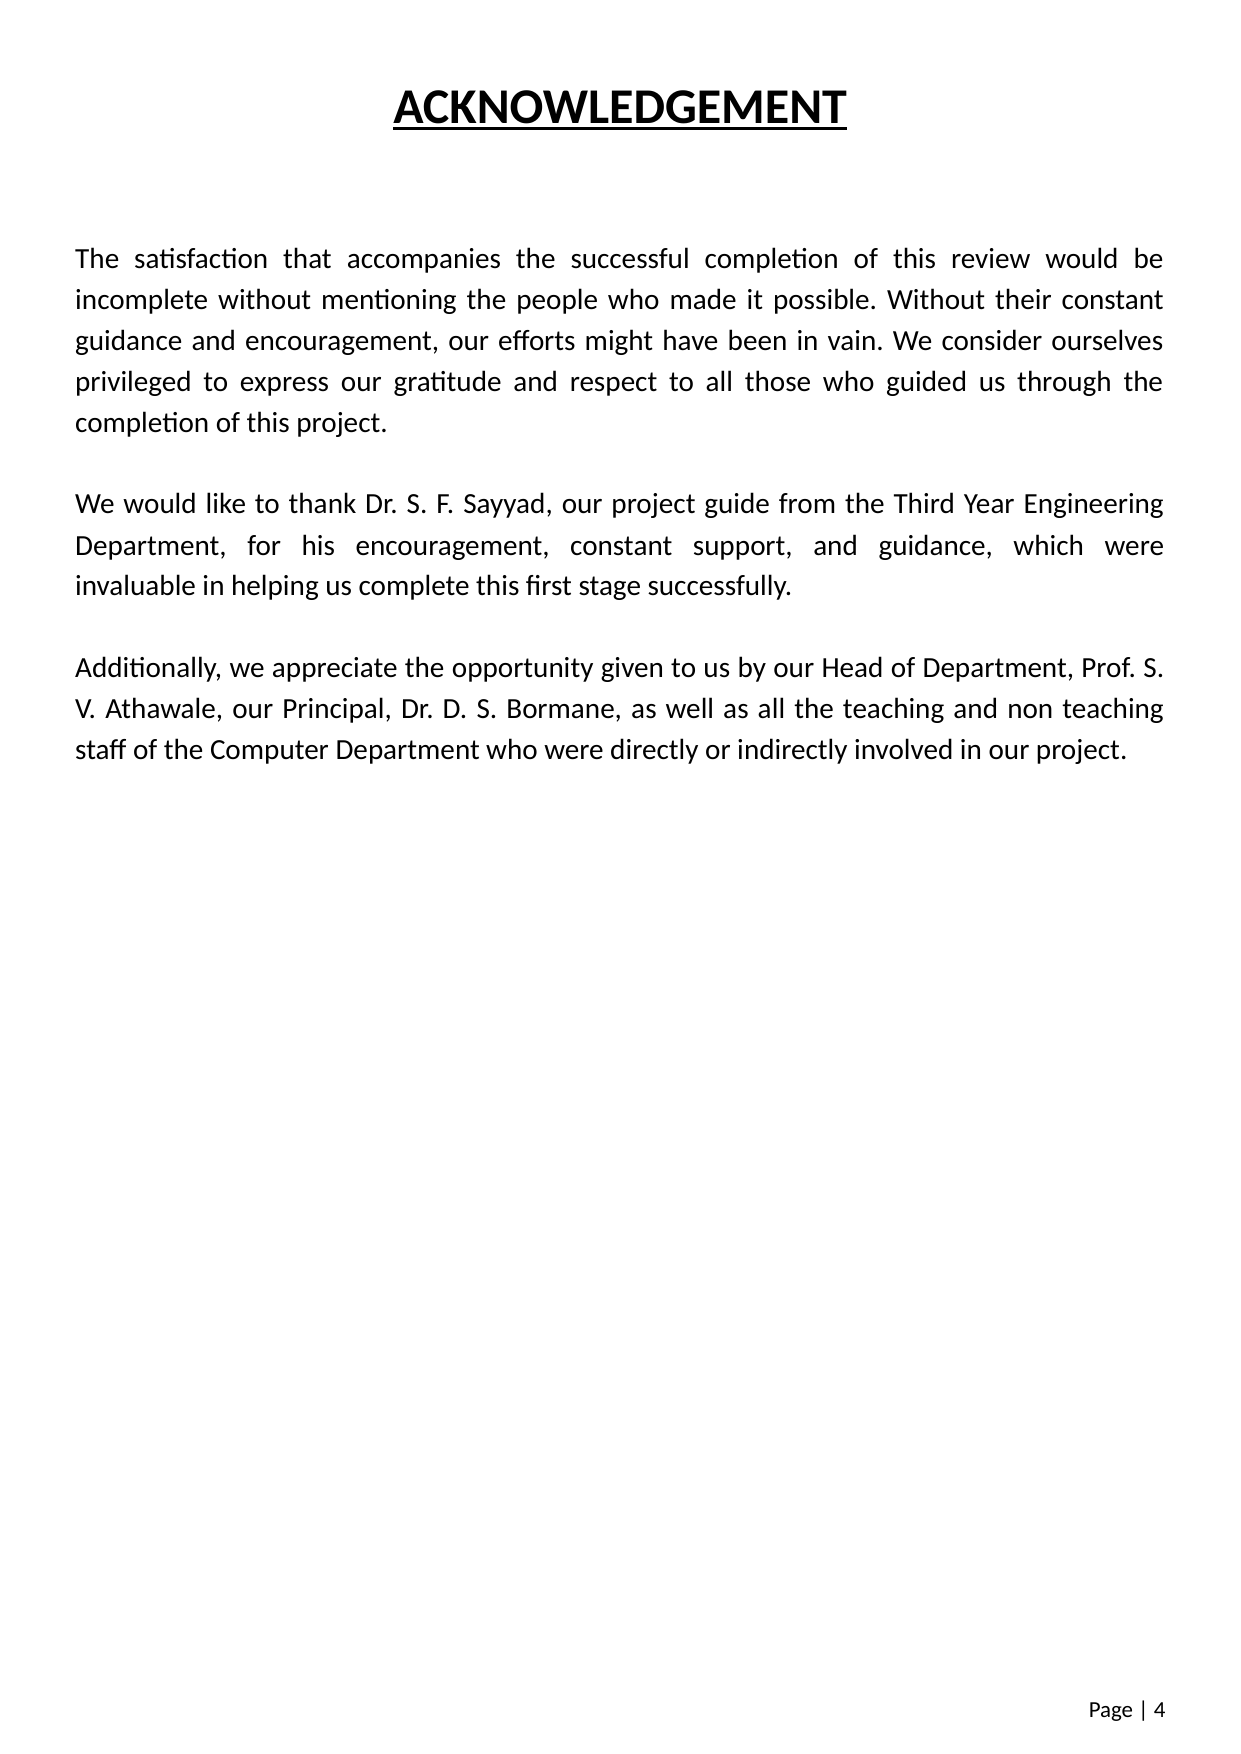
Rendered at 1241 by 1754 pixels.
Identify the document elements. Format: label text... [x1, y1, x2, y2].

text Additionally, we appreciate the opportunity given to us by our Head of Department, Prof. S. V. Athawale, our Principal, Dr. D. S. Bormane, as well as all the teaching and non teaching staff of the Computer Department who were directly or indirectly involved in our project. [75, 649, 1165, 767]
text We would like to thank Dr. S. F. Sayyad, our project guide from the Third Year Engineering Department, for his encouragement, constant support, and guidance, which were invaluable in helping us complete this first stage successfully. [75, 486, 1165, 603]
text The satisfaction that accompanies the successful completion of this review would be incomplete without mentioning the people who made it possible. Without their constant guidance and encouragement, our efforts might have been in vain. We consider ourselves privileged to express our gratitude and respect to all those who guided us through the completion of this project. [75, 240, 1165, 439]
text ACKNOWLEDGEMENT [75, 75, 1165, 136]
